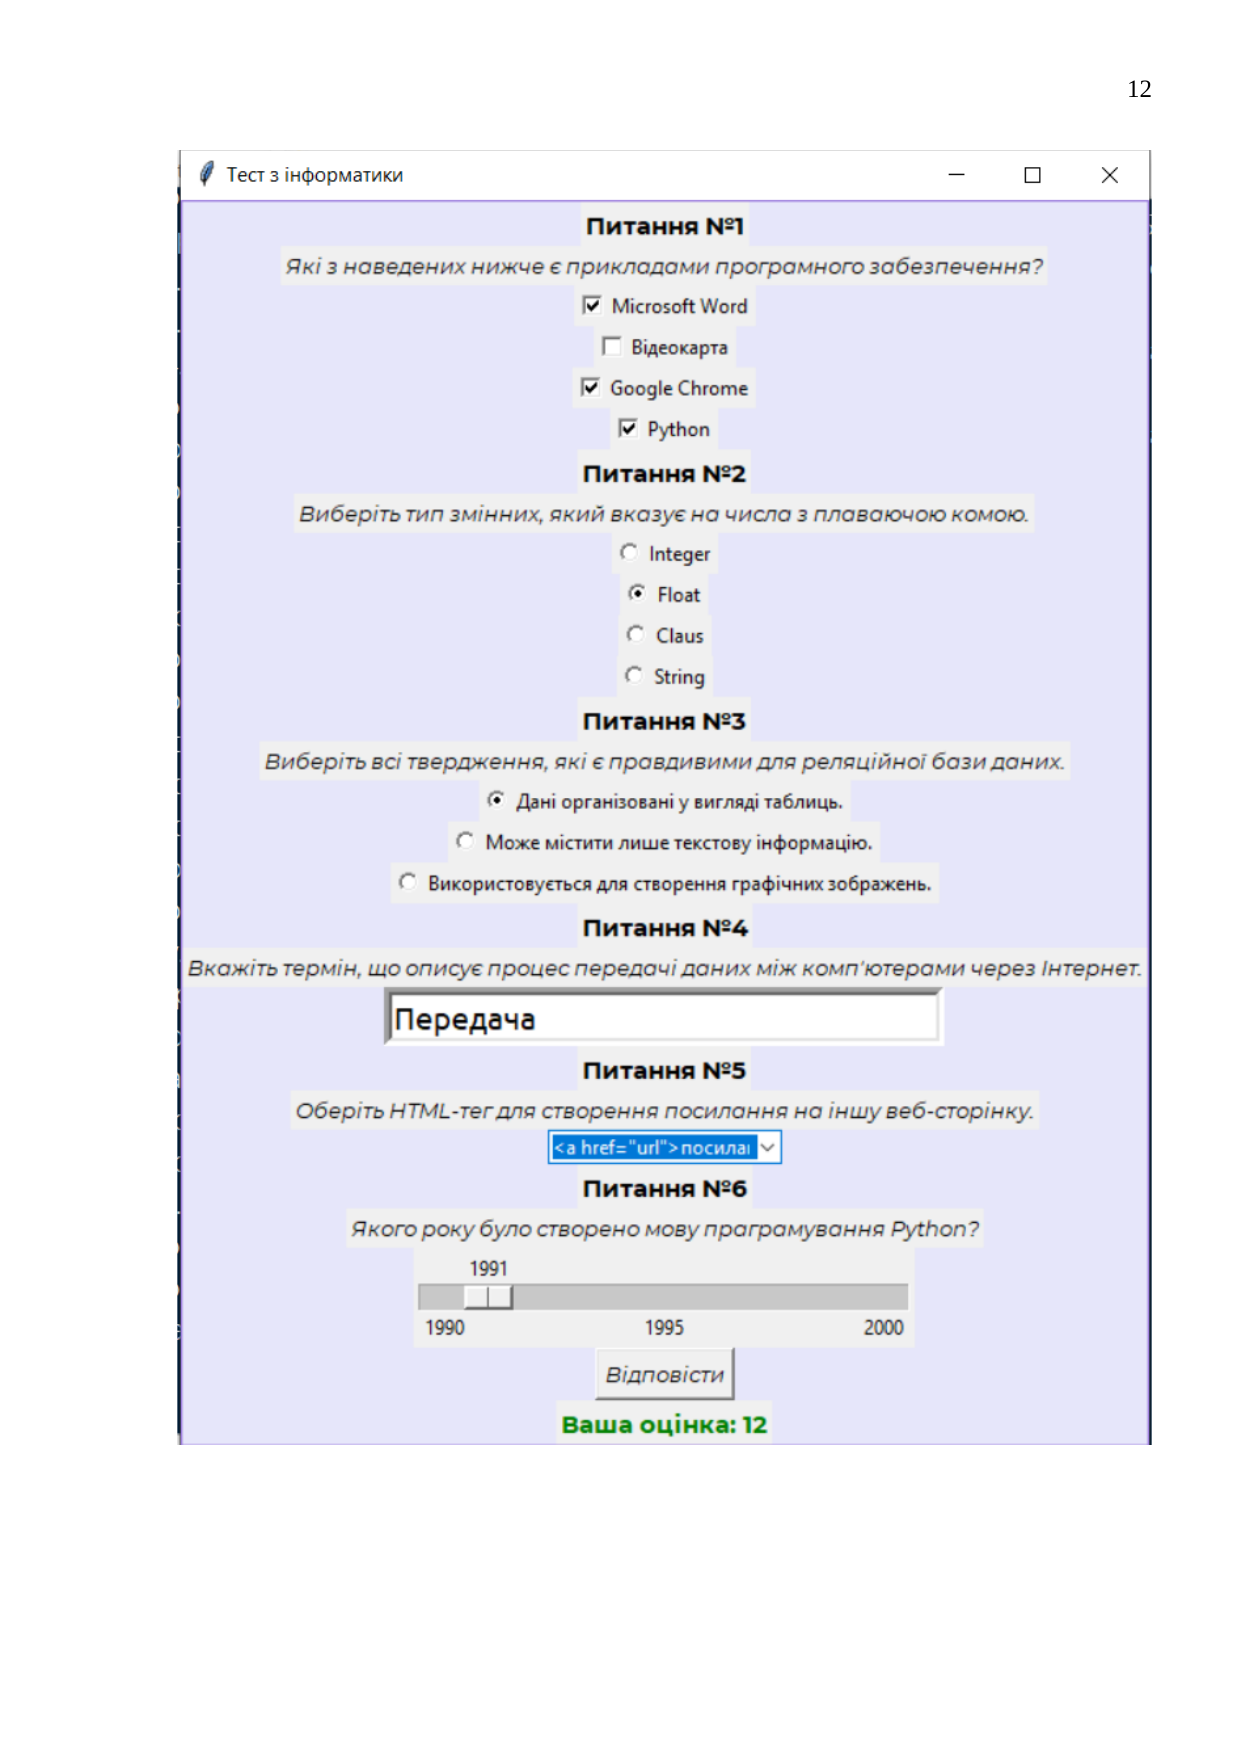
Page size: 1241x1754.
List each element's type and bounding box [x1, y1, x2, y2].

picture [177, 150, 1152, 1445]
